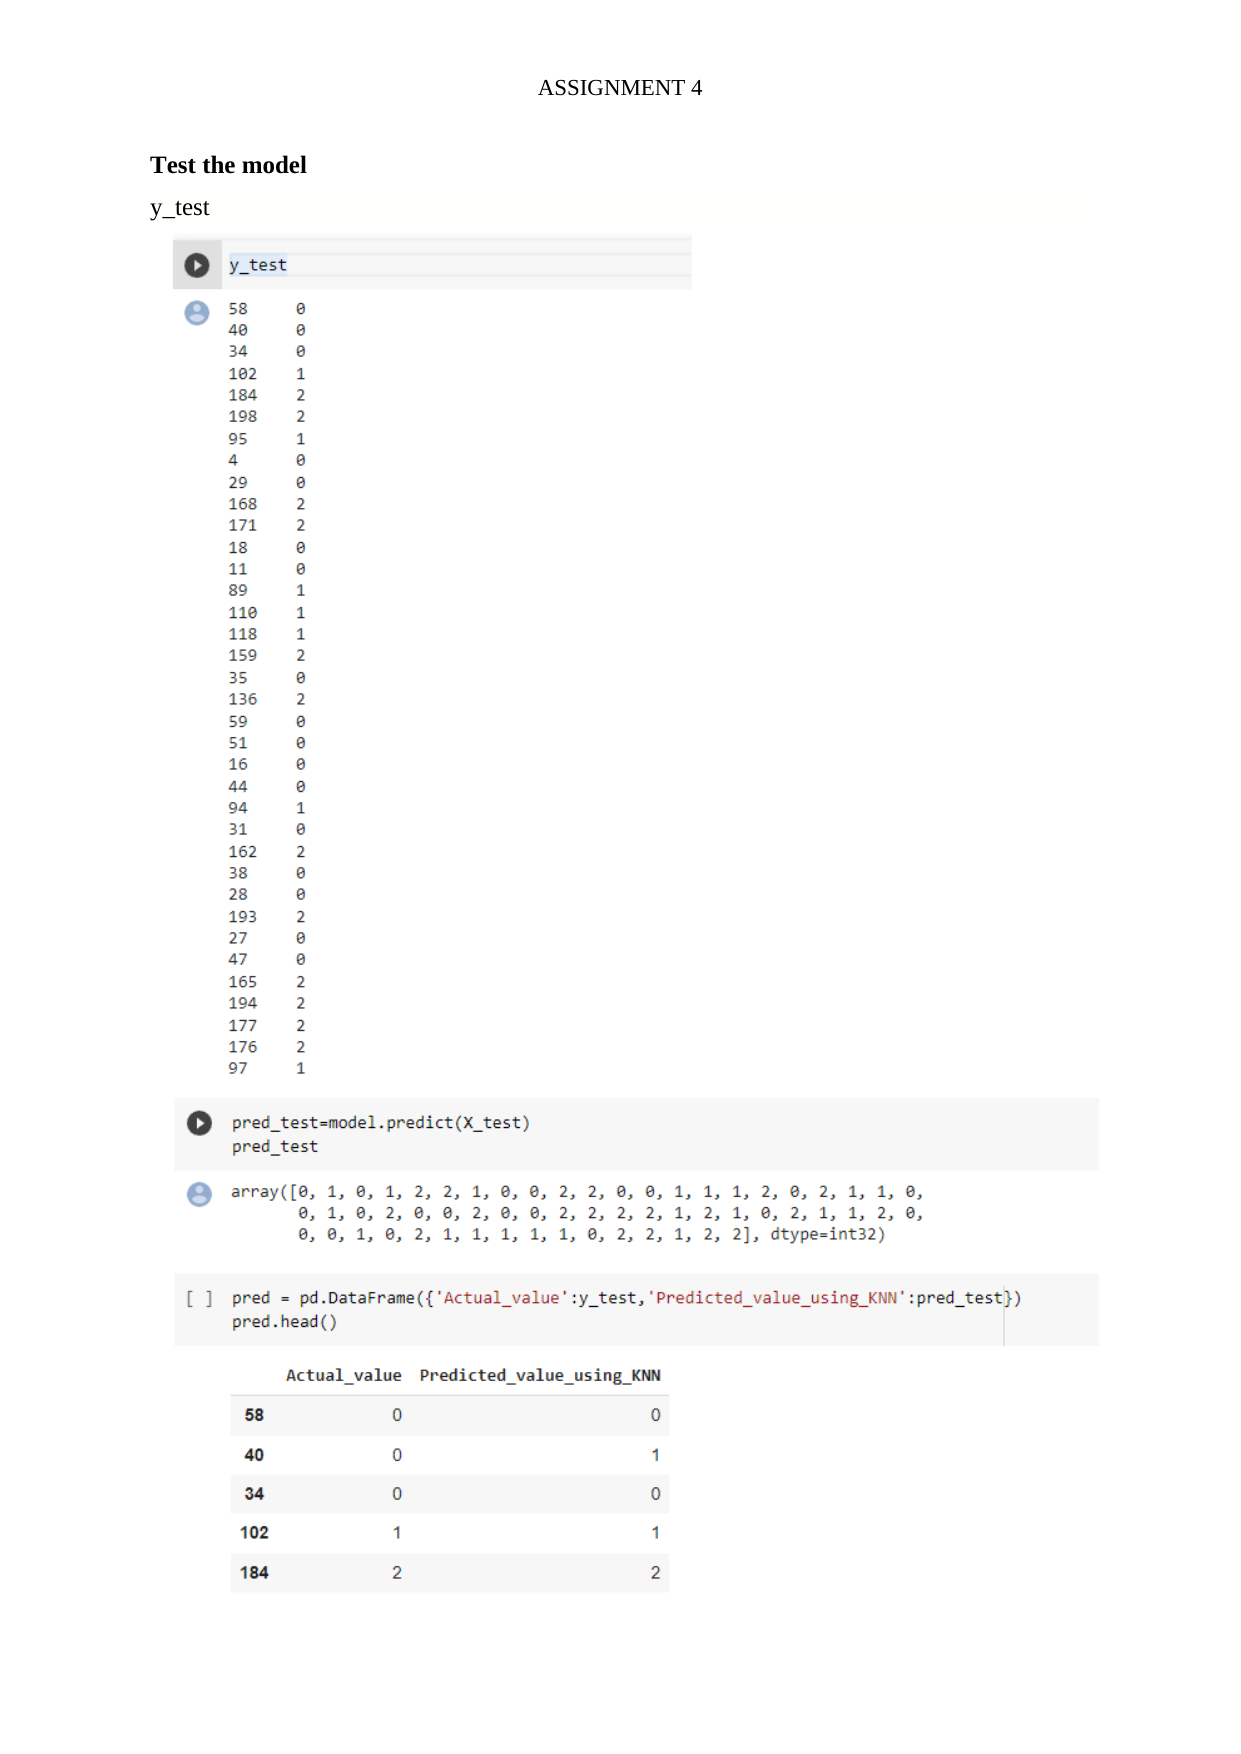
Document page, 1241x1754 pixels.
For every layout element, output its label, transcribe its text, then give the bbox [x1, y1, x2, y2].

picture [172, 233, 692, 1085]
subtitle Test the model [150, 150, 1090, 179]
text y_test [150, 191, 1090, 221]
picture [172, 1097, 1100, 1600]
